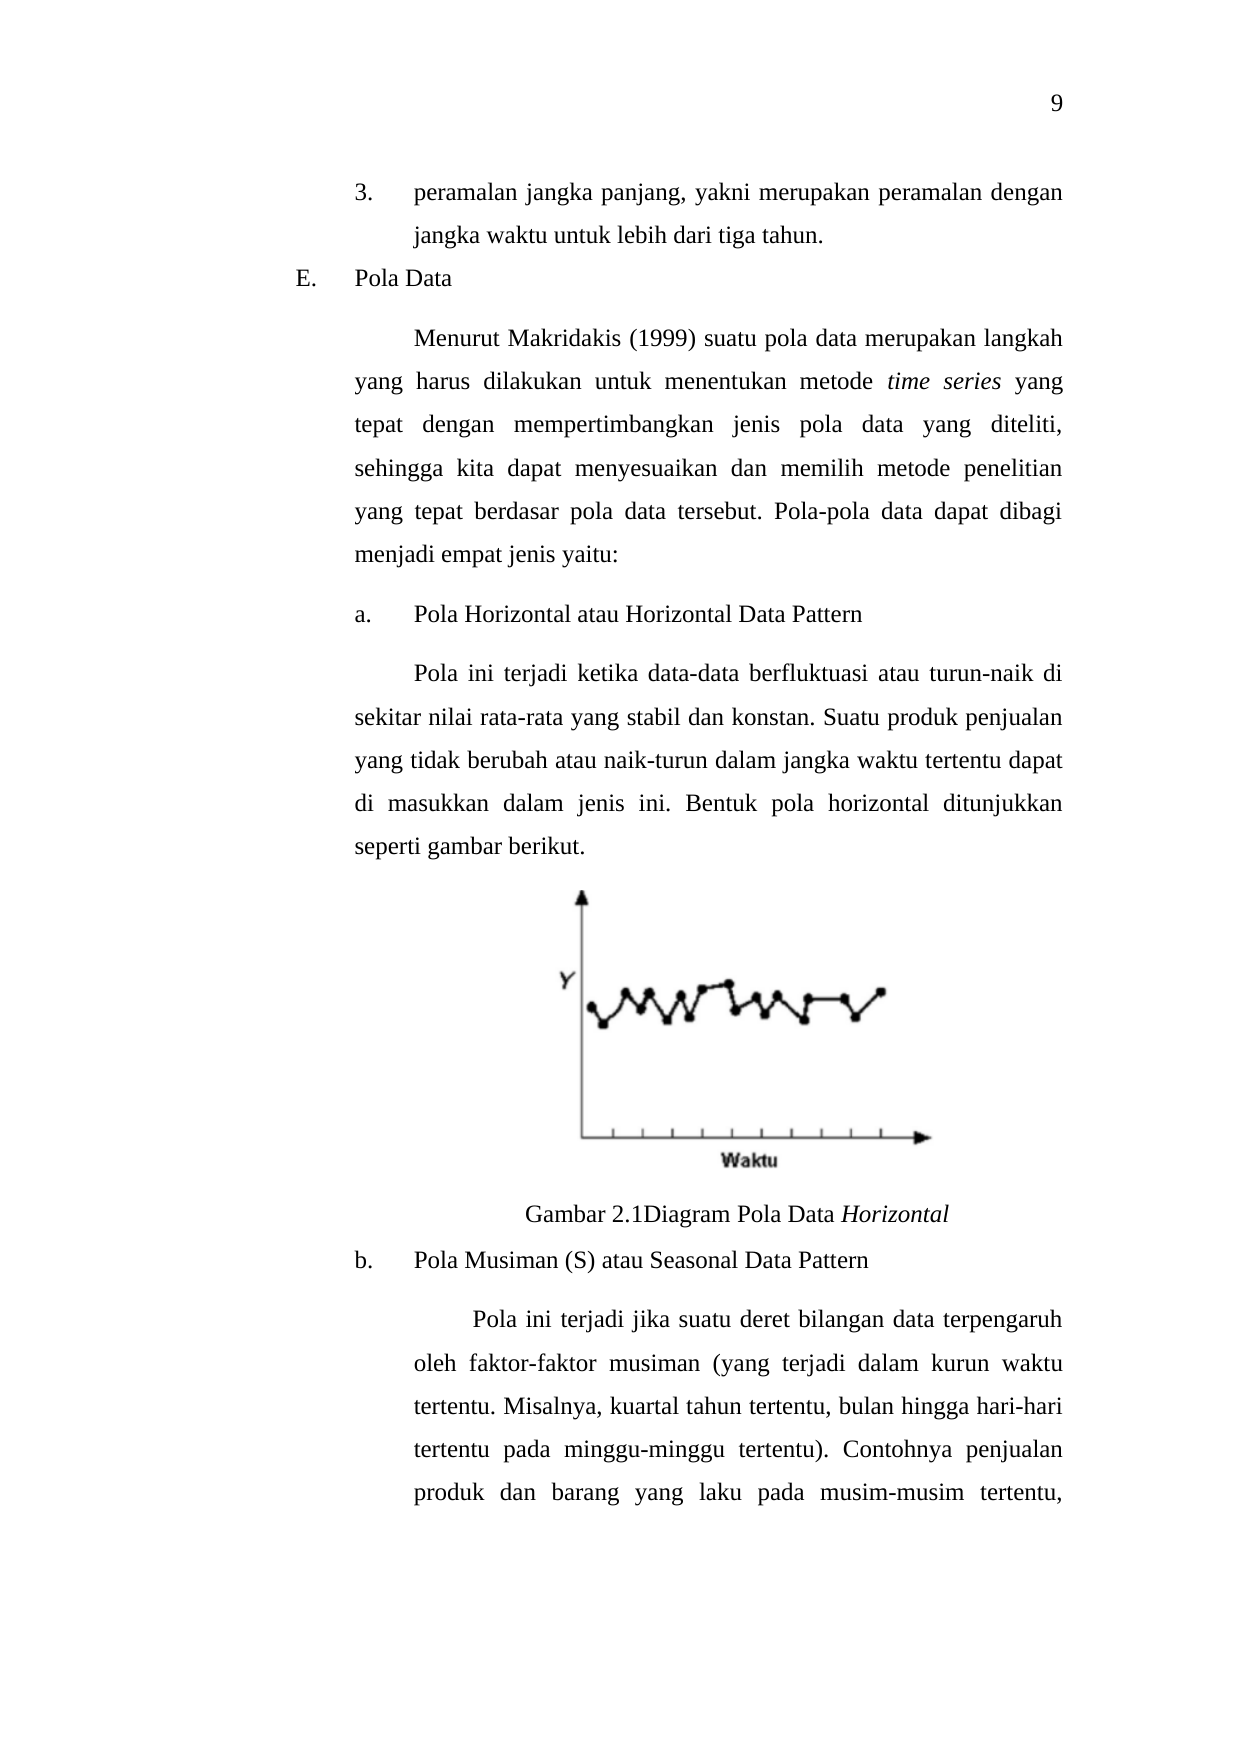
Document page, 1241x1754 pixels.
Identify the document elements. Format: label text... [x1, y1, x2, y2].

list Pola Data [295, 263, 1063, 292]
list Pola Horizontal atau Horizontal Data Pattern [354, 599, 1063, 627]
text Pola ini terjadi ketika data-data berfluktuasi atau turun-naik di sekitar nilai rata-rata yang stabil dan konstan. Suatu produk penjualan yang tidak berubah atau naik-turun dalam jangka waktu tertentu dapat di masukkan dalam jenis ini. Bentuk pola horizontal ditunjukkan seperti gambar berikut. [354, 658, 1063, 860]
text Gambar 2.1Diagram Pola Data Horizontal [413, 1199, 1063, 1228]
list Pola Musiman (S) atau Seasonal Data Pattern [354, 1245, 1063, 1273]
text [413, 1304, 1063, 1506]
list peramalan jangka panjang, yakni merupakan peramalan dengan jangka waktu untuk lebih dari tiga tahun. [354, 177, 1063, 249]
text Menurut Makridakis (1999) suatu pola data merupakan langkah yang harus dilakukan untuk menentukan metode time series yang tepat dengan mempertimbangkan jenis pola data yang diteliti, sehingga kita dapat menyesuaikan dan memilih metode penelitian yang tepat berdasar pola data tersebut. Pola-pola data dapat dibagi menjadi empat jenis yaitu: [354, 323, 1063, 568]
picture [532, 890, 945, 1169]
